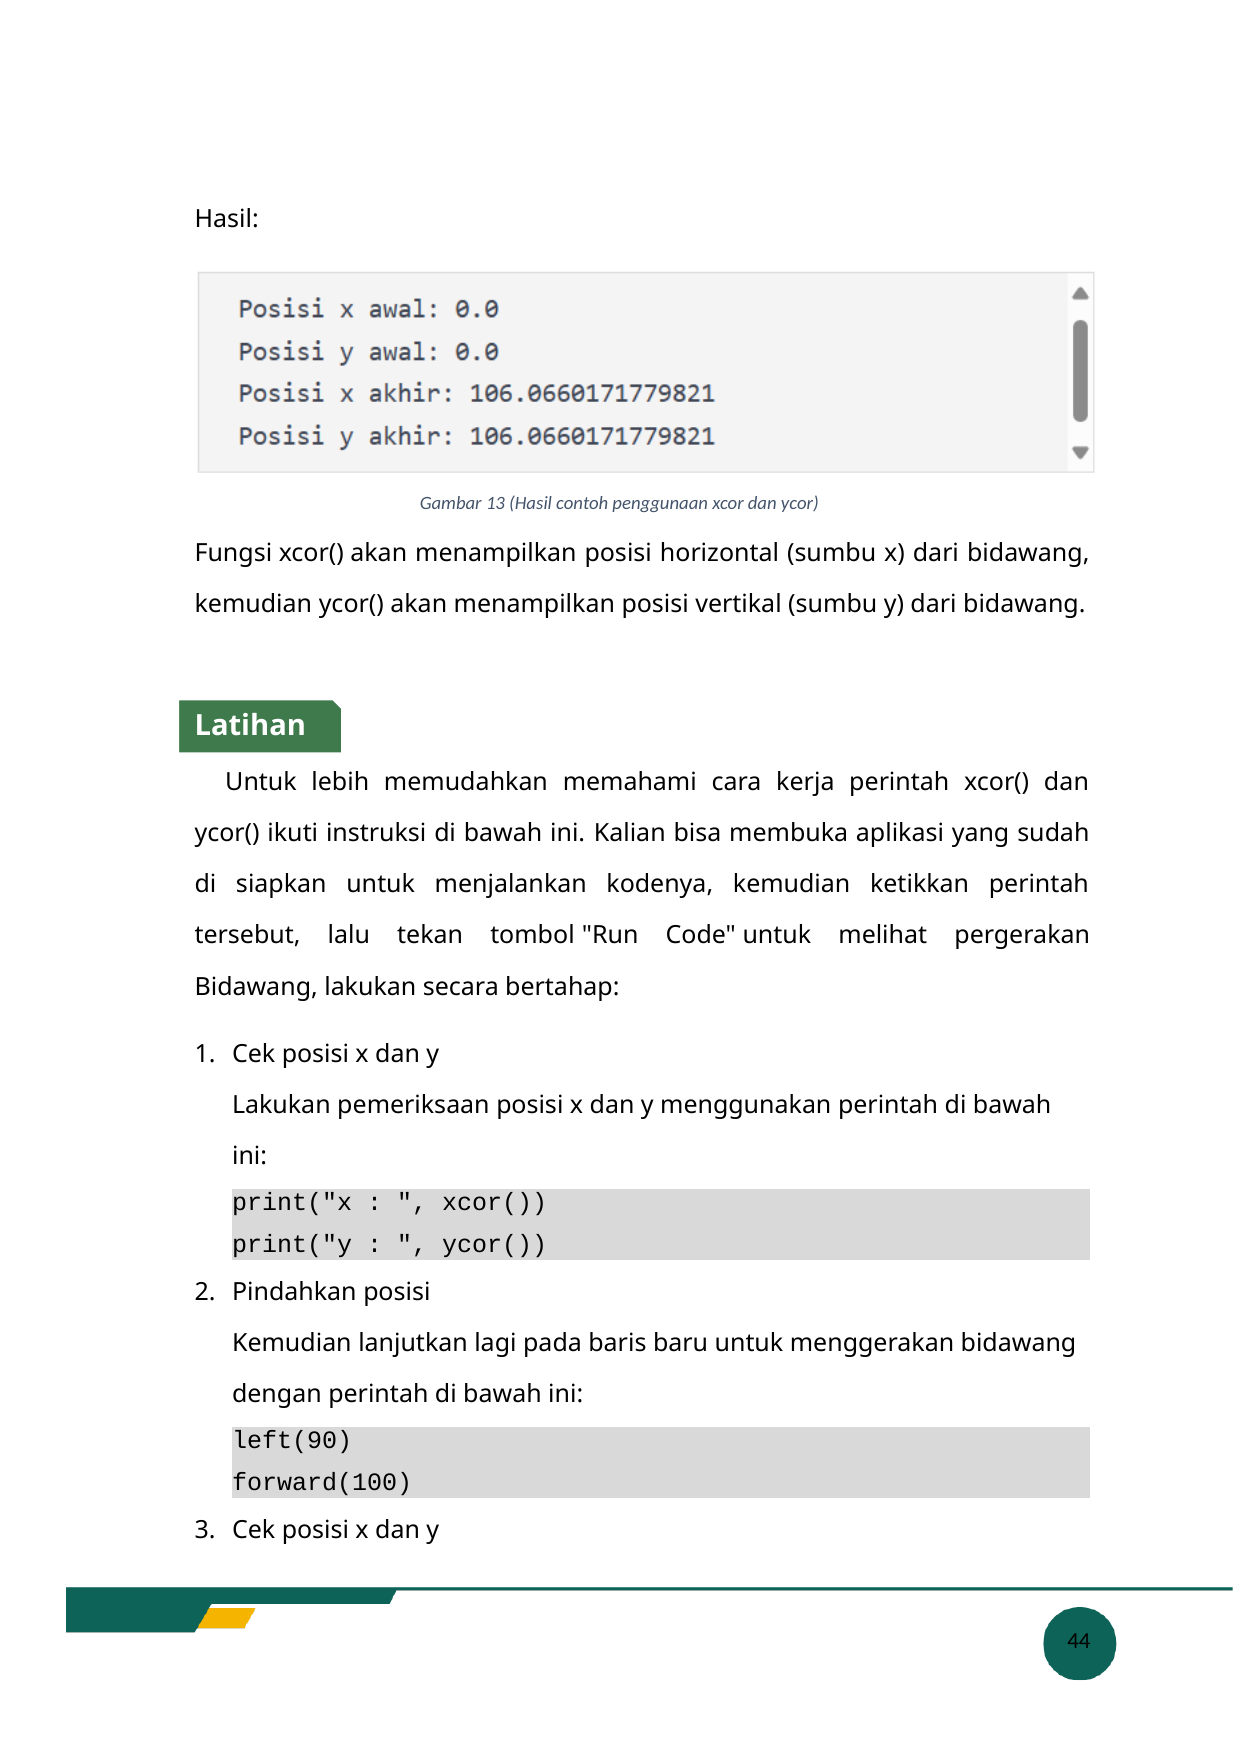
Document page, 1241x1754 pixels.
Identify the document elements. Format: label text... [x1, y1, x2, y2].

text Untuk lebih memudahkan memahami cara kerja perintah xcor() dan ycor() ikuti instruksi di bawah ini. Kalian bisa membuka aplikasi yang sudah di siapkan untuk menjalankan kodenya, kemudian ketikkan perintah tersebut, lalu tekan tombol "Run Code" untuk melihat pergerakan Bidawang, lakukan secara bertahap: [194, 764, 1090, 1002]
list Cek posisi x dan y [194, 1036, 1090, 1070]
picture [194, 268, 1096, 477]
list left(90) [232, 1427, 1090, 1456]
list print("x : ", xcor()) [232, 1189, 1090, 1217]
text Latihan [194, 704, 1090, 744]
list Pindahkan posisi [194, 1274, 1090, 1308]
text Fungsi xcor() akan menampilkan posisi horizontal (sumbu x) dari bidawang, kemudian ycor() akan menampilkan posisi vertikal (sumbu y) dari bidawang. [194, 535, 1090, 620]
list Kemudian lanjutkan lagi pada baris baru untuk menggerakan bidawang dengan perintah di bawah ini: [232, 1325, 1090, 1410]
picture [66, 1578, 1233, 1708]
list print("y : ", ycor()) [232, 1232, 1090, 1260]
list forward(100) [232, 1470, 1090, 1498]
list Cek posisi x dan y [194, 1512, 1090, 1546]
list Lakukan pemeriksaan posisi x dan y menggunakan perintah di bawah ini: [232, 1087, 1090, 1172]
text Hasil: [194, 201, 1090, 235]
